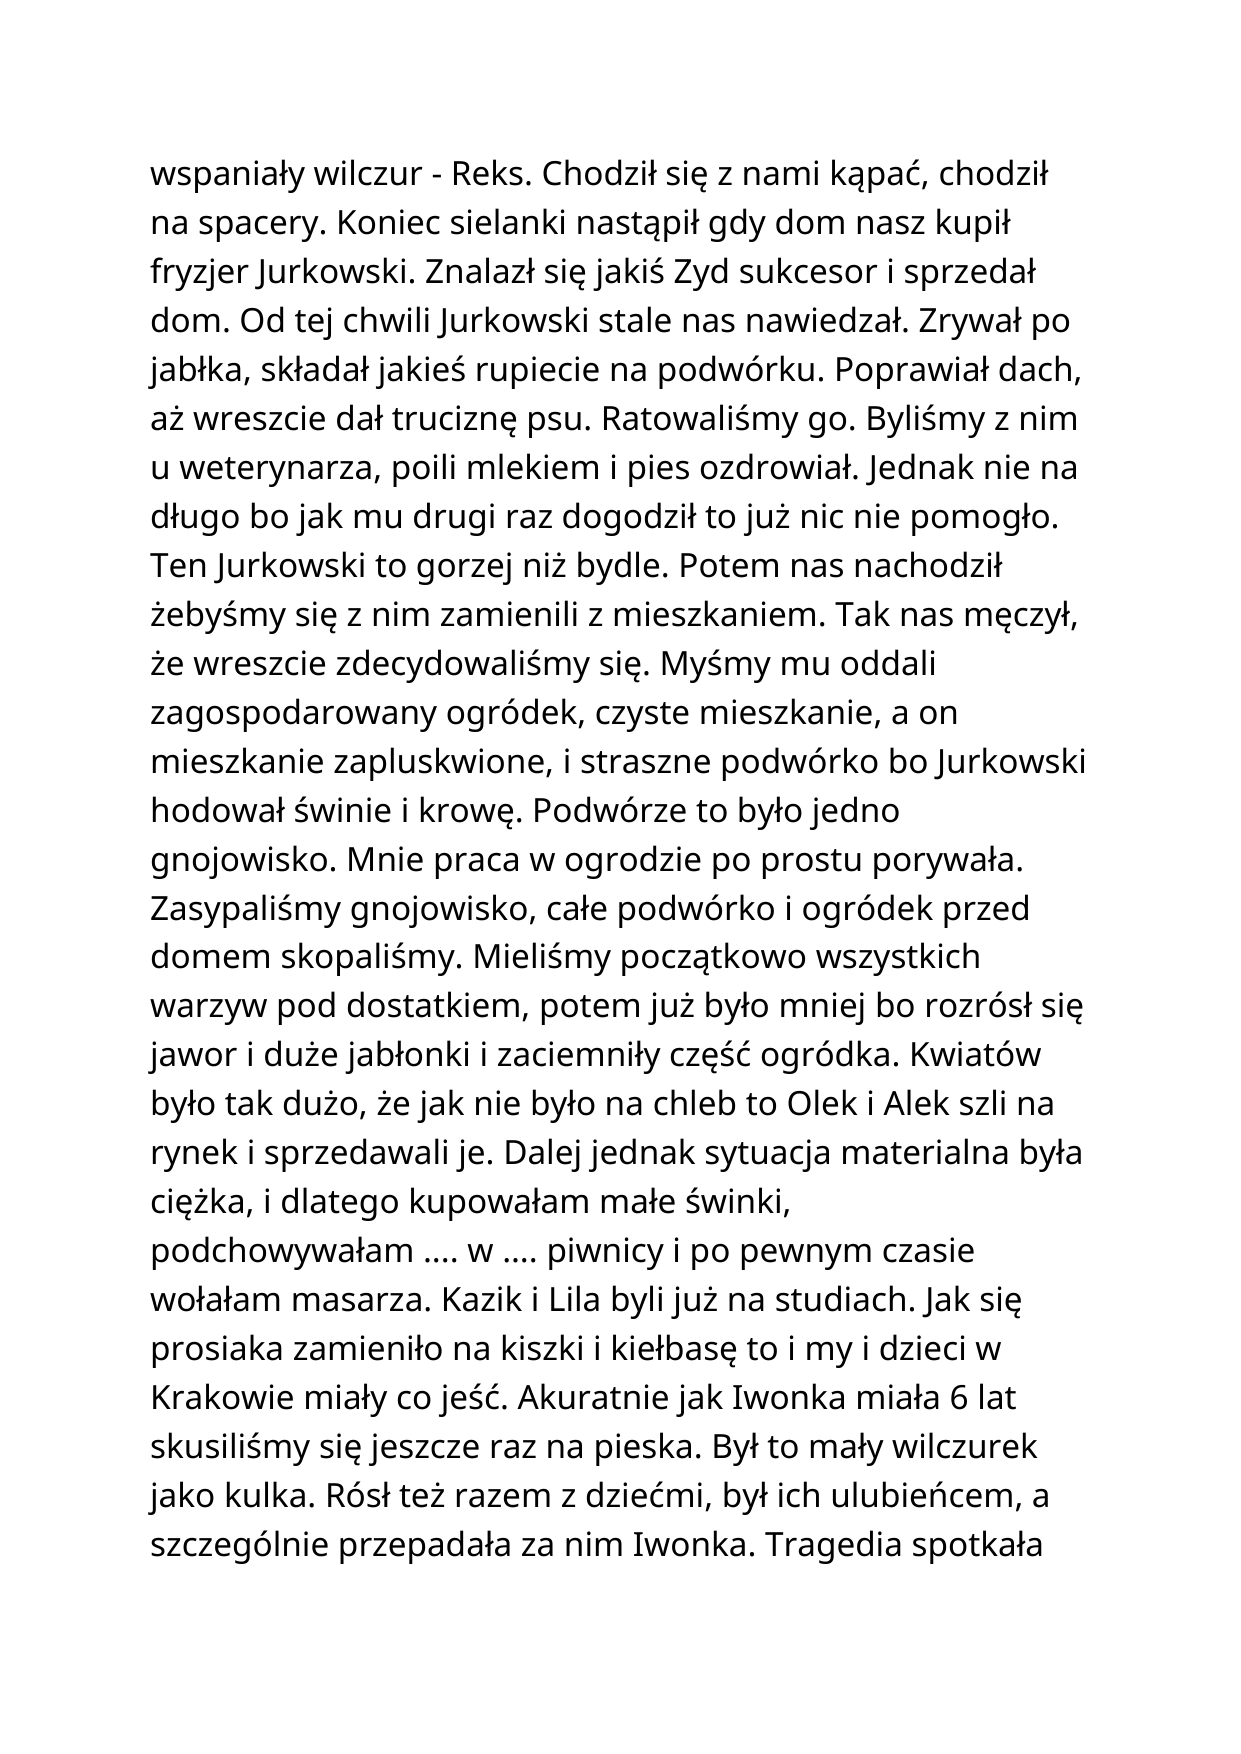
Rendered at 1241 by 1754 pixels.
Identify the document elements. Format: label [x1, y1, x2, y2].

text [150, 150, 1090, 1566]
